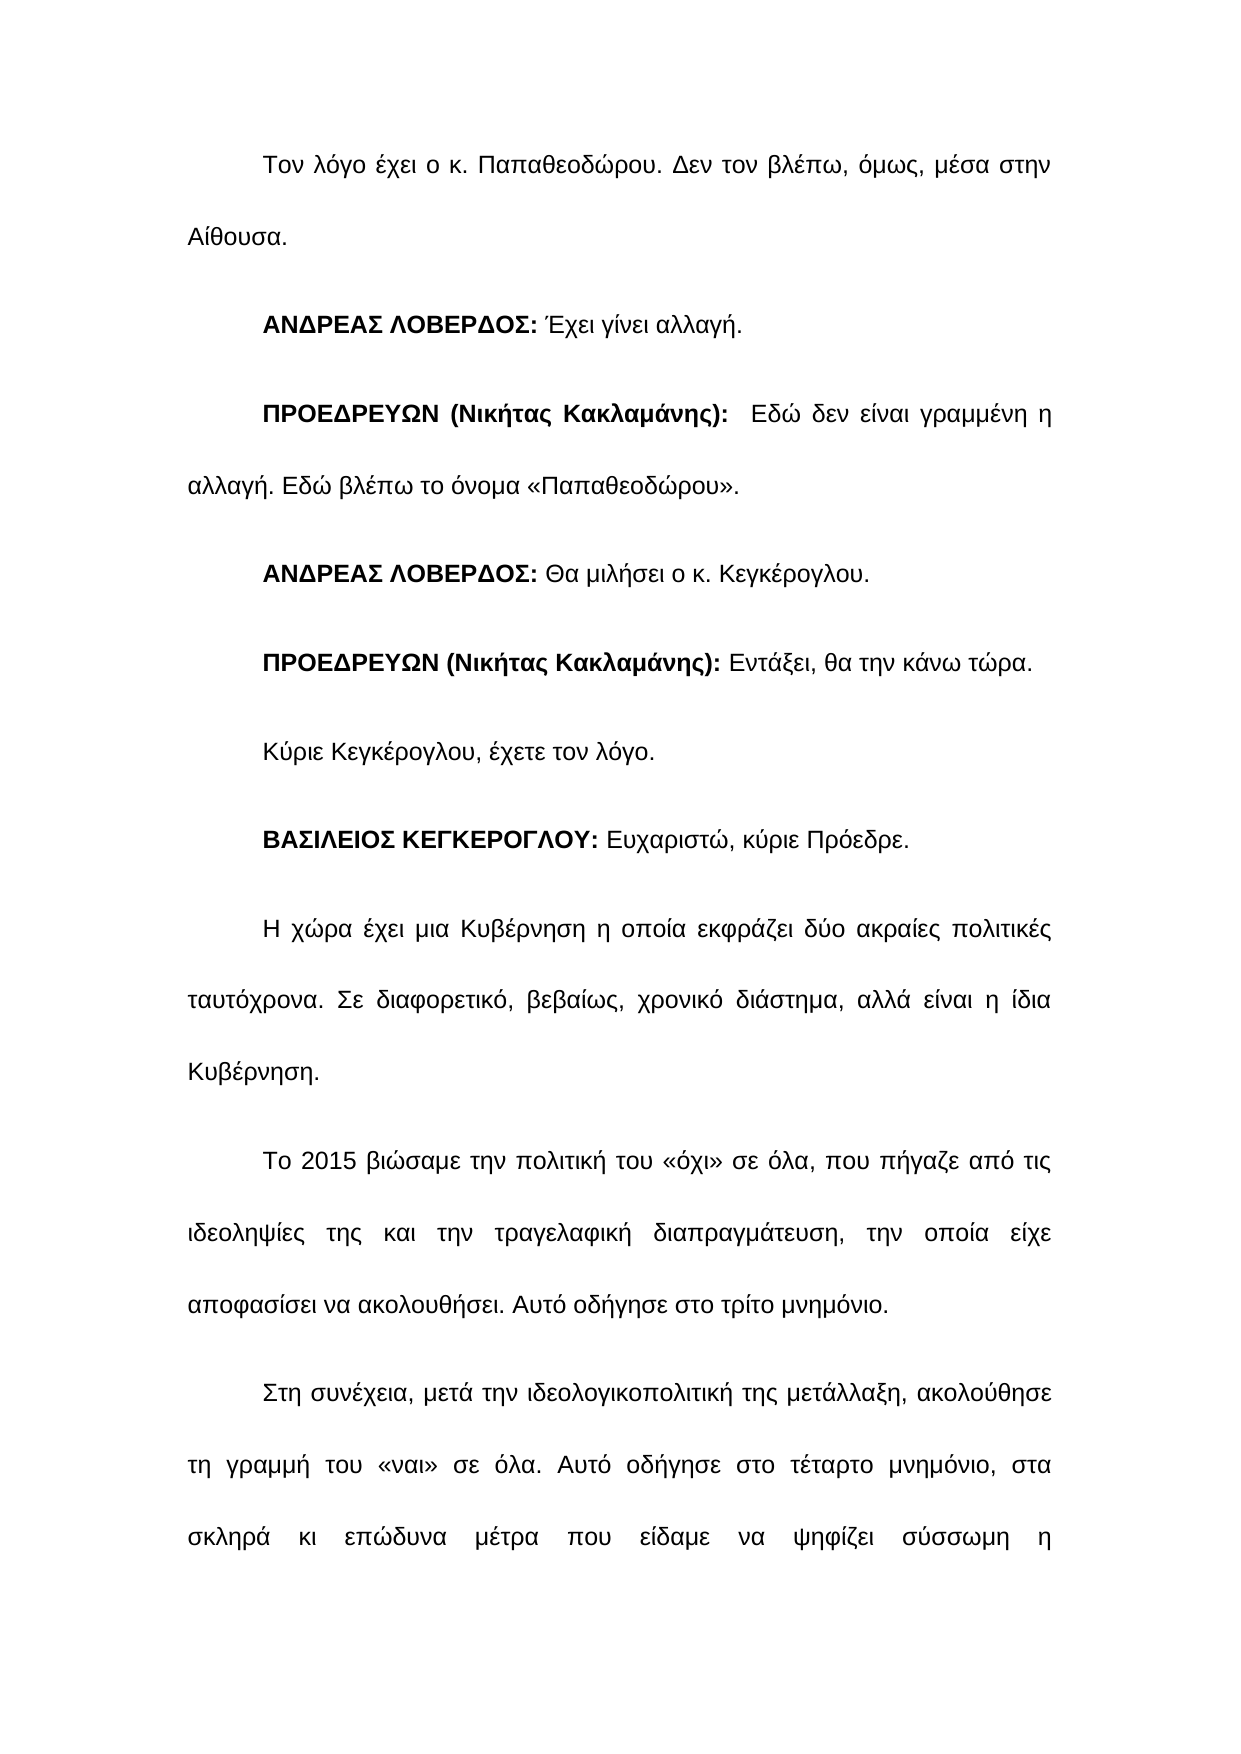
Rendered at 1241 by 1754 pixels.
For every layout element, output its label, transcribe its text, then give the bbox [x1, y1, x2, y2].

text Το 2015 βιώσαμε την πολιτική του «όχι» σε όλα, που πήγαζε από τις ιδεοληψίες της και την τραγελαφική διαπραγμάτευση, την οποία είχε αποφασίσει να ακολουθήσει. Αυτό οδήγησε στο τρίτο μνημόνιο. [187, 1146, 1053, 1318]
text ΑΝΔΡΕΑΣ ΛΟΒΕΡΔΟΣ: Θα μιλήσει ο κ. Κεγκέρογλου. [187, 559, 1053, 588]
text Κύριε Κεγκέρογλου, έχετε τον λόγο. [187, 736, 1053, 765]
text ΑΝΔΡΕΑΣ ΛΟΒΕΡΔΟΣ: Έχει γίνει αλλαγή. [187, 310, 1053, 339]
text ΠΡΟΕΔΡΕΥΩΝ (Νικήτας Κακλαμάνης): Εδώ δεν είναι γραμμένη η αλλαγή. Εδώ βλέπω το όνομα «Παπαθεοδώρου». [187, 399, 1053, 499]
text Τον λόγο έχει ο κ. Παπαθεοδώρου. Δεν τον βλέπω, όμως, μέσα στην Αίθουσα. [187, 150, 1053, 251]
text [187, 1378, 1053, 1551]
text Η χώρα έχει μια Κυβέρνηση η οποία εκφράζει δύο ακραίες πολιτικές ταυτόχρονα. Σε διαφορετικό, βεβαίως, χρονικό διάστημα, αλλά είναι η ίδια Κυβέρνηση. [187, 913, 1053, 1086]
text ΒΑΣΙΛΕΙΟΣ ΚΕΓΚΕΡΟΓΛΟΥ: Ευχαριστώ, κύριε Πρόεδρε. [187, 825, 1053, 854]
text ΠΡΟΕΔΡΕΥΩΝ (Νικήτας Κακλαμάνης): Εντάξει, θα την κάνω τώρα. [187, 648, 1053, 677]
